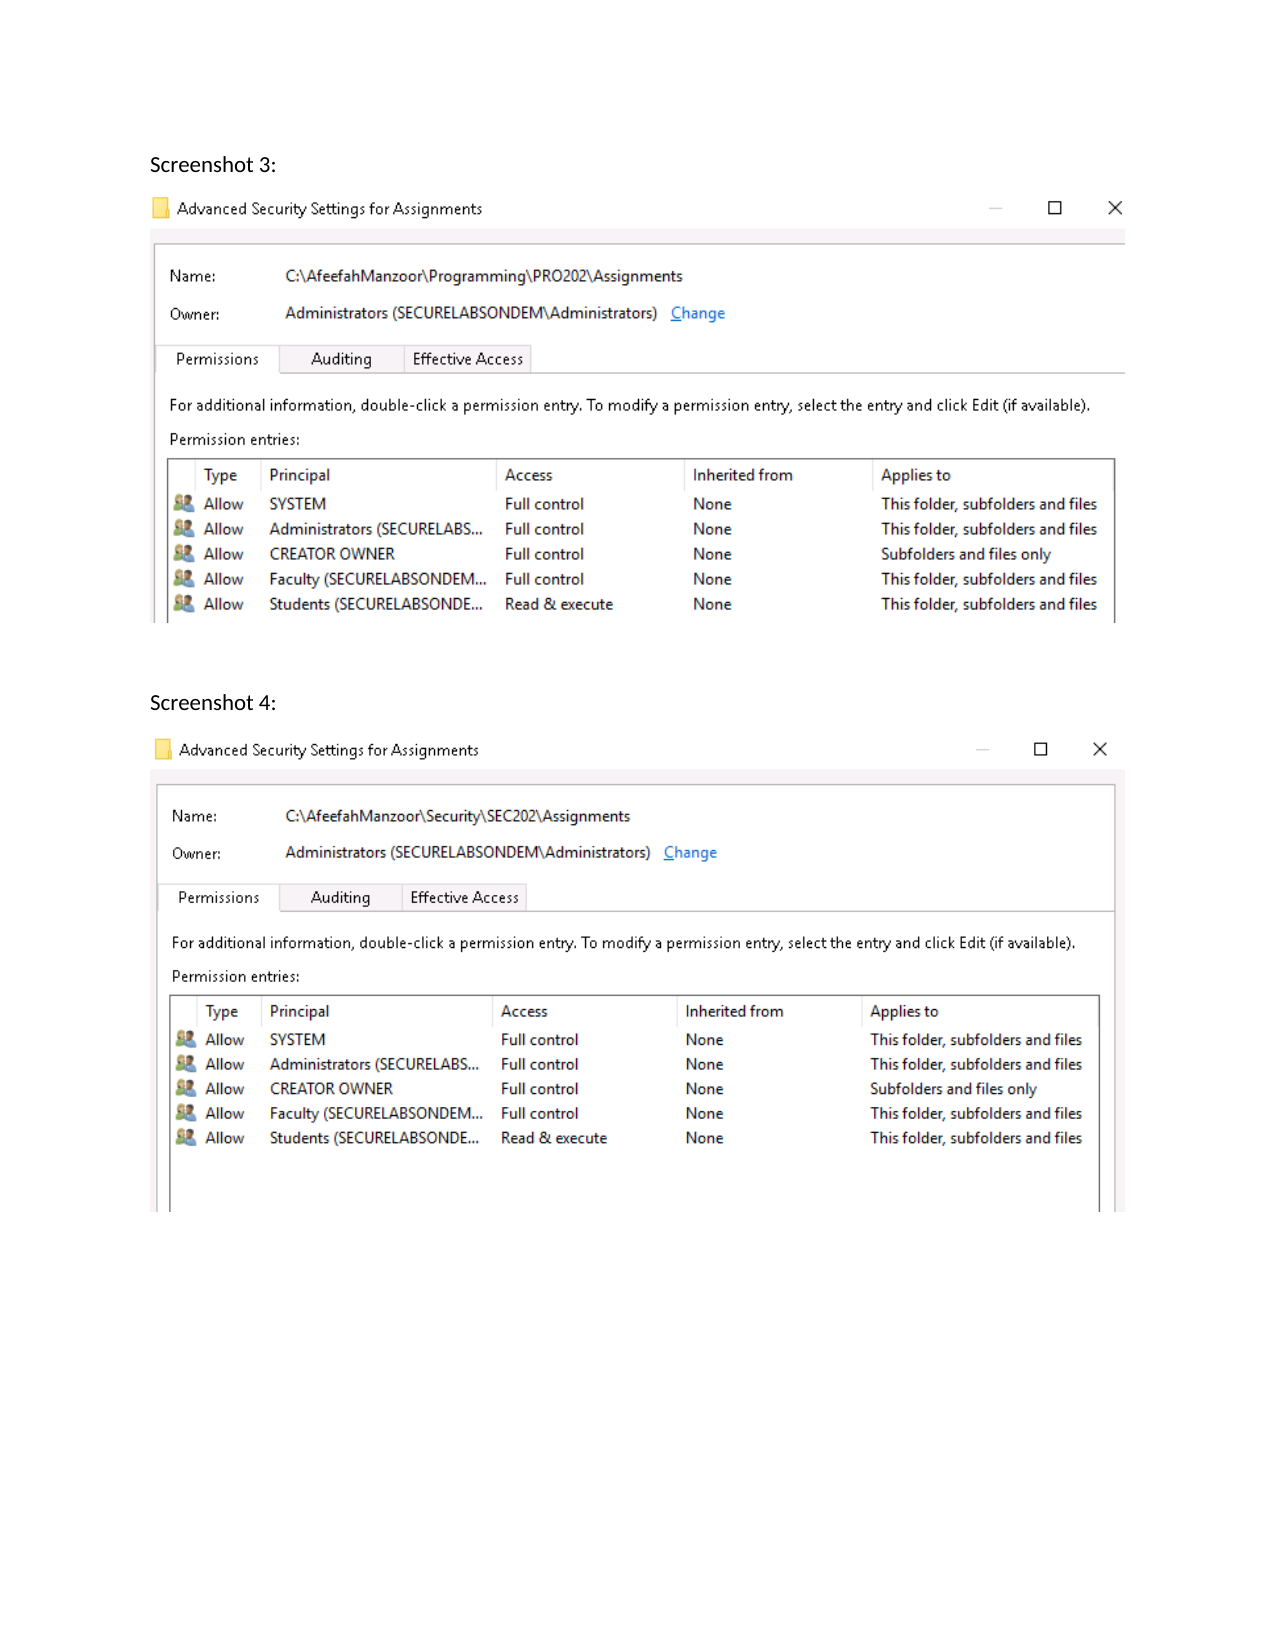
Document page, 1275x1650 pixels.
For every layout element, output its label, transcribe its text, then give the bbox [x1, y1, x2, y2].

text Screenshot 3: [150, 150, 1125, 178]
picture [150, 735, 1125, 1212]
picture [150, 196, 1125, 623]
text Screenshot 4: [150, 688, 1125, 716]
